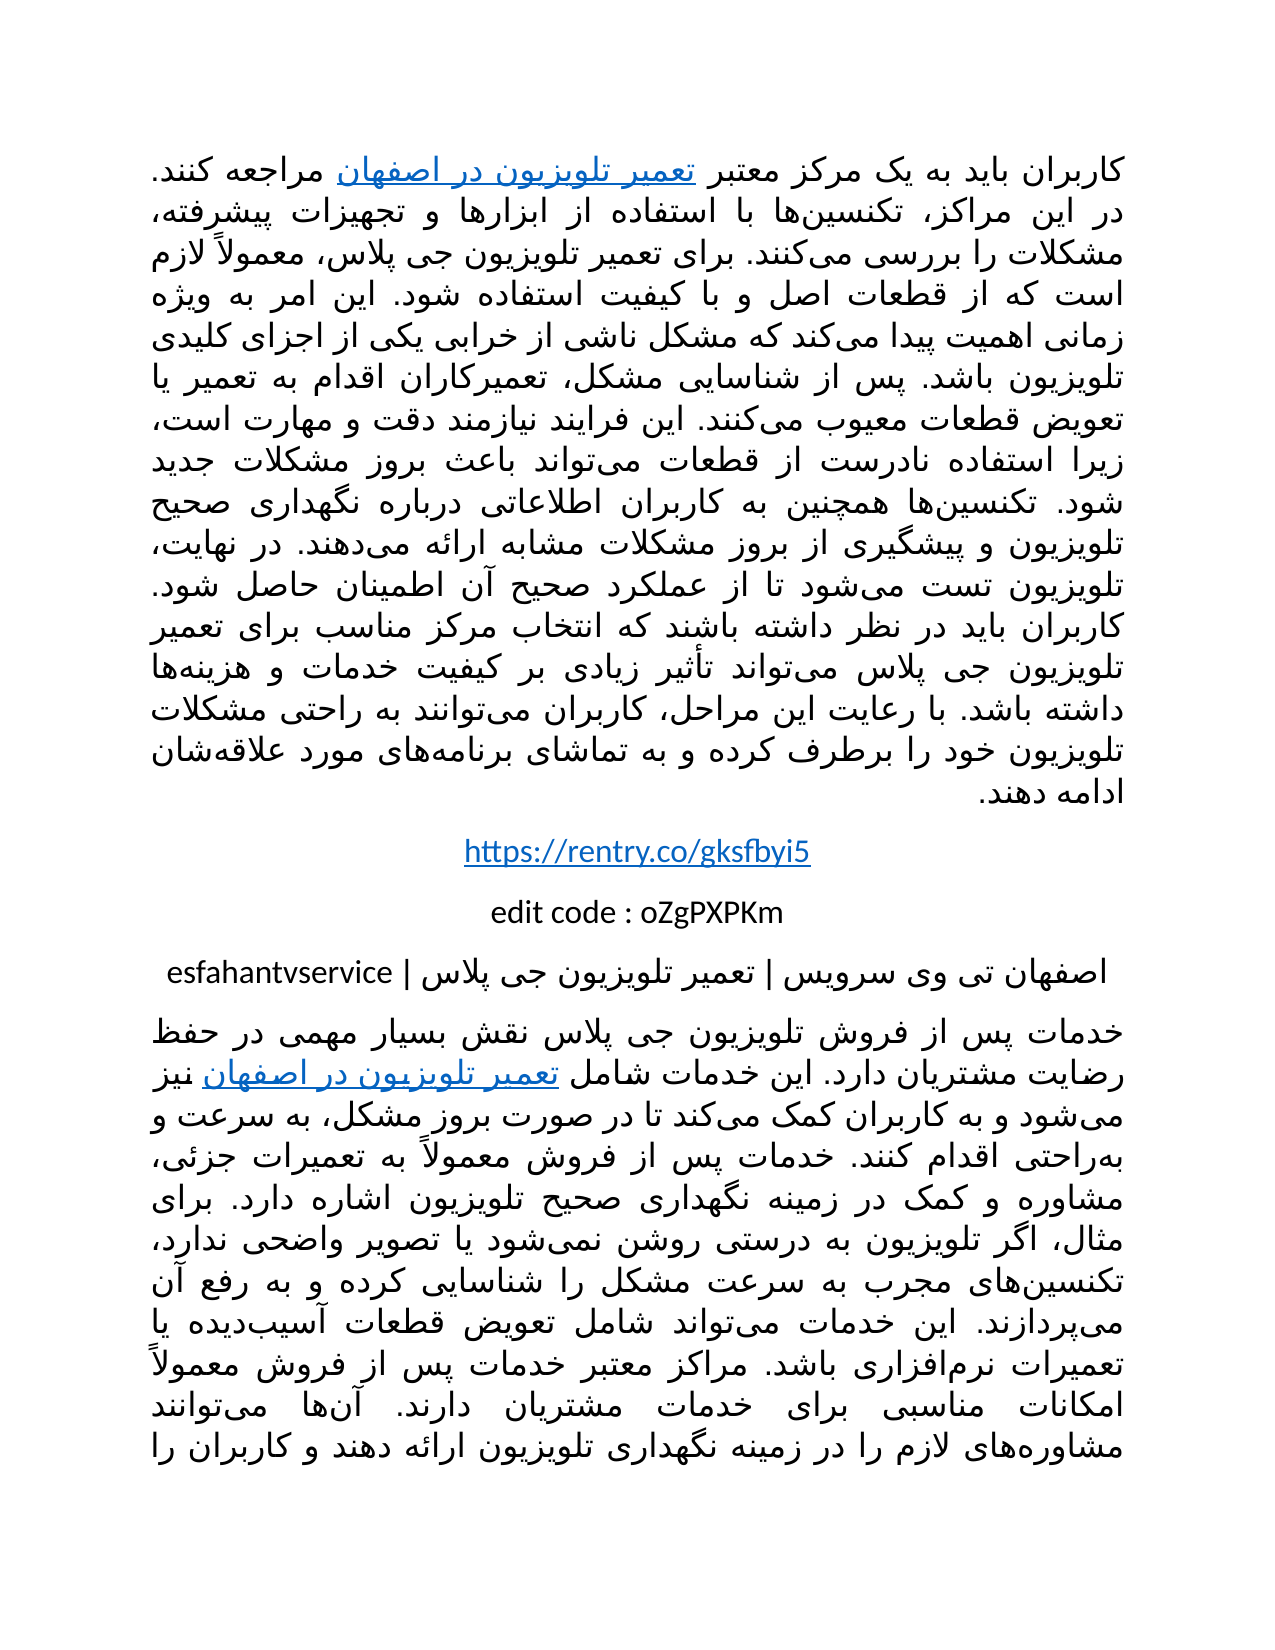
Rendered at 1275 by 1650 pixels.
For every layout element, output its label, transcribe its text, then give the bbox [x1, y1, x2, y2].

text اصفهان تی وی سرویس | تعمیر تلویزیون جی پلاس | esfahantvservice [150, 951, 1125, 992]
text https://rentry.co/gksfbyi5 [150, 830, 1125, 871]
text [150, 150, 1125, 810]
text edit code : oZgPXPKm [150, 891, 1125, 931]
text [150, 1012, 1125, 1465]
